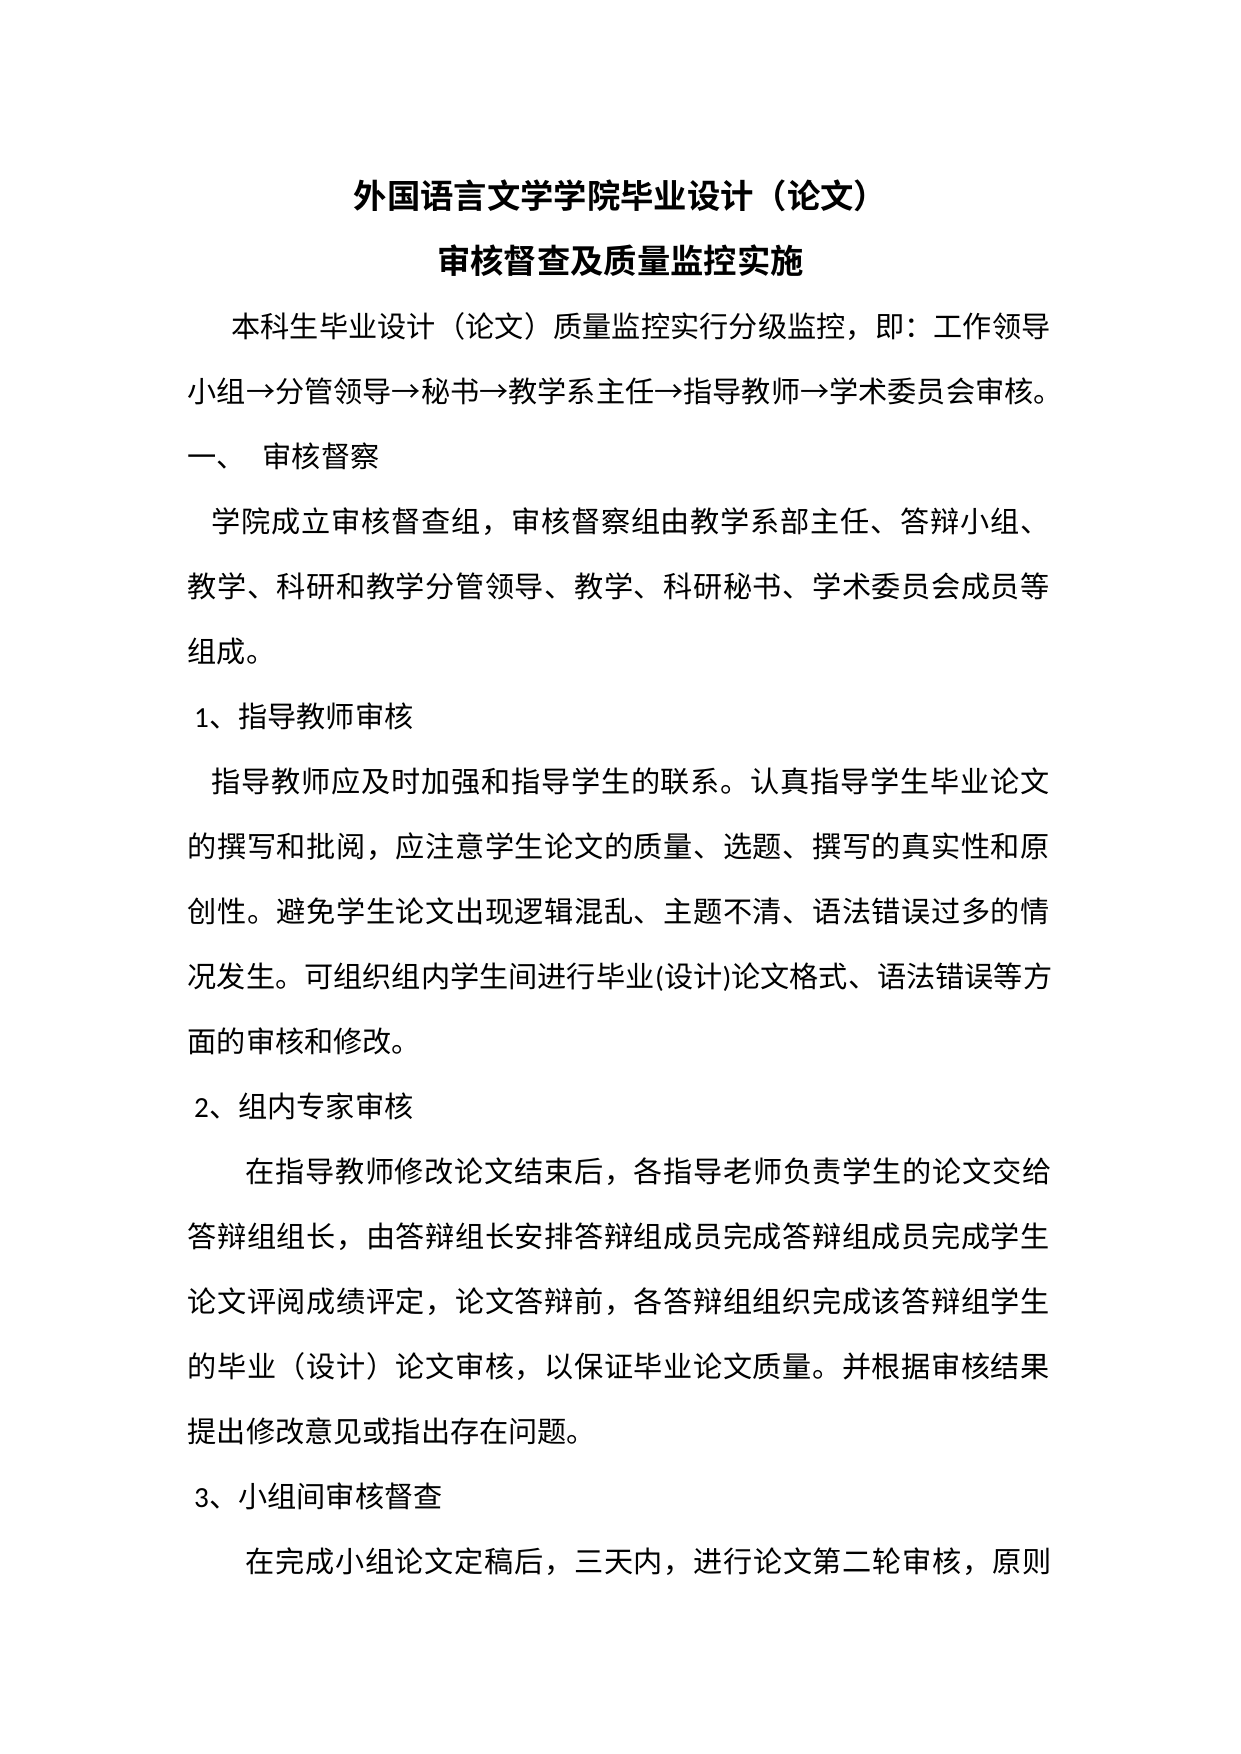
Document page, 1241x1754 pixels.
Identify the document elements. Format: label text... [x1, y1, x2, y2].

text 审核督查及质量监控实施 [187, 227, 1053, 292]
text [187, 1527, 1053, 1592]
text 2、组内专家审核 [187, 1072, 1053, 1137]
text 指导教师应及时加强和指导学生的联系。认真指导学生毕业论文的撰写和批阅，应注意学生论文的质量、选题、撰写的真实性和原创性。避免学生论文出现逻辑混乱、主题不清、语法错误过多的情况发生。可组织组内学生间进行毕业(设计)论文格式、语法错误等方面的审核和修改。 [187, 747, 1053, 1072]
text 3、小组间审核督查 [187, 1462, 1053, 1527]
text 外国语言文学学院毕业设计（论文） [187, 162, 1053, 227]
list 审核督察 [187, 422, 1053, 487]
text 在指导教师修改论文结束后，各指导老师负责学生的论文交给答辩组组长，由答辩组长安排答辩组成员完成答辩组成员完成学生论文评阅成绩评定，论文答辩前，各答辩组组织完成该答辩组学生的毕业（设计）论文审核，以保证毕业论文质量。并根据审核结果提出修改意见或指出存在问题。 [187, 1137, 1053, 1462]
text 本科生毕业设计（论文）质量监控实行分级监控，即：工作领导小组→分管领导→秘书→教学系主任→指导教师→学术委员会审核。 [187, 292, 1053, 422]
text 1、指导教师审核 [187, 682, 1053, 747]
text 学院成立审核督查组，审核督察组由教学系部主任、答辩小组、教学、科研和教学分管领导、教学、科研秘书、学术委员会成员等组成。 [187, 487, 1053, 682]
